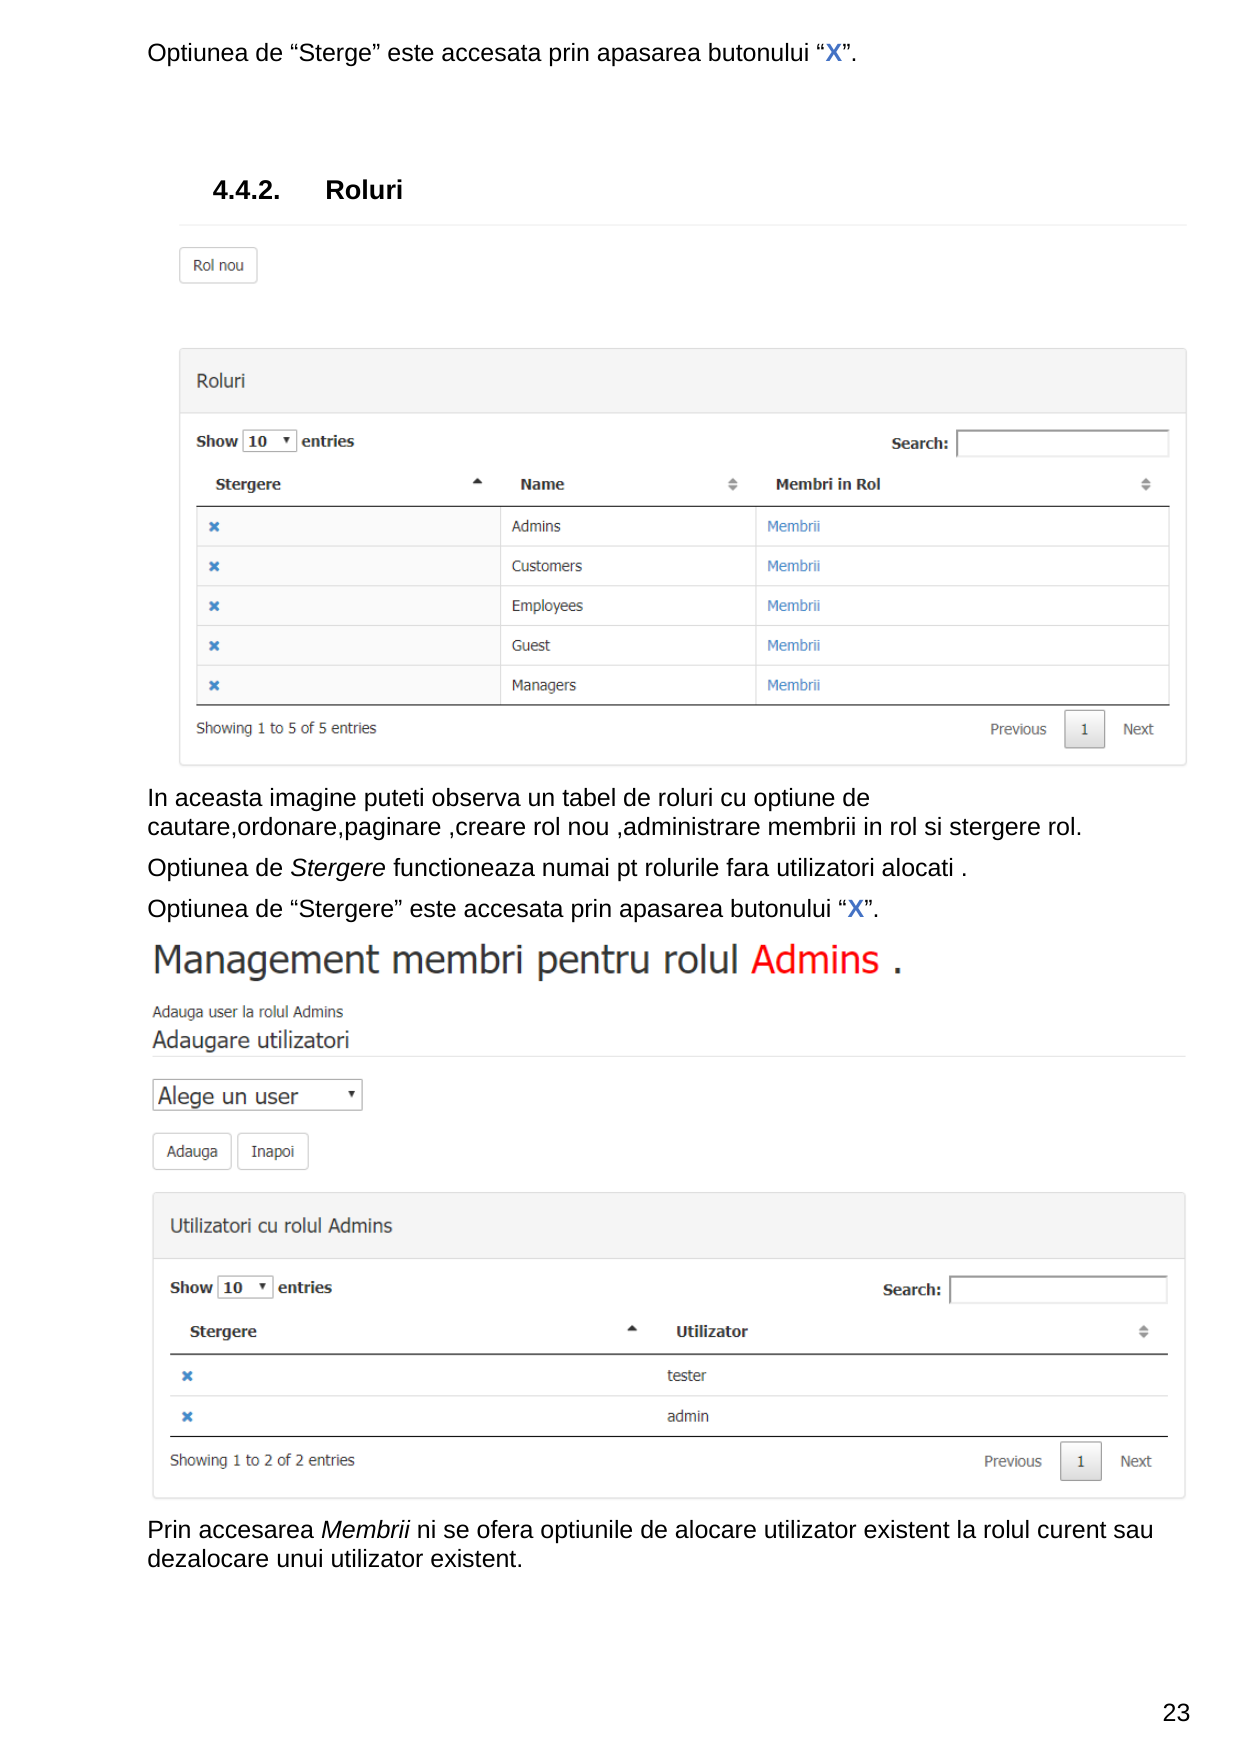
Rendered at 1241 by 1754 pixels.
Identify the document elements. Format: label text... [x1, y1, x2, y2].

picture [146, 217, 1190, 771]
text In aceasta imagine puteti observa un tabel de roluri cu optiune de cautare,ordonare,paginare ,creare rol nou ,administrare membrii in rol si stergere rol. [147, 783, 1190, 841]
subtitle Roluri [213, 174, 1190, 205]
text Optiunea de “Stergere” este accesata prin apasarea butonului “X”. [147, 894, 1190, 923]
text Prin accesarea Membrii ni se ofera optiunile de alocare utilizator existent la rolul curent sau dezalocare unui utilizator existent. [147, 1516, 1190, 1573]
text Optiunea de “Sterge” este accesata prin apasarea butonului “X”. [147, 37, 1190, 66]
picture [146, 935, 1190, 1503]
text Optiunea de Stergere functioneaza numai pt rolurile fara utilizatori alocati . [147, 853, 1190, 882]
